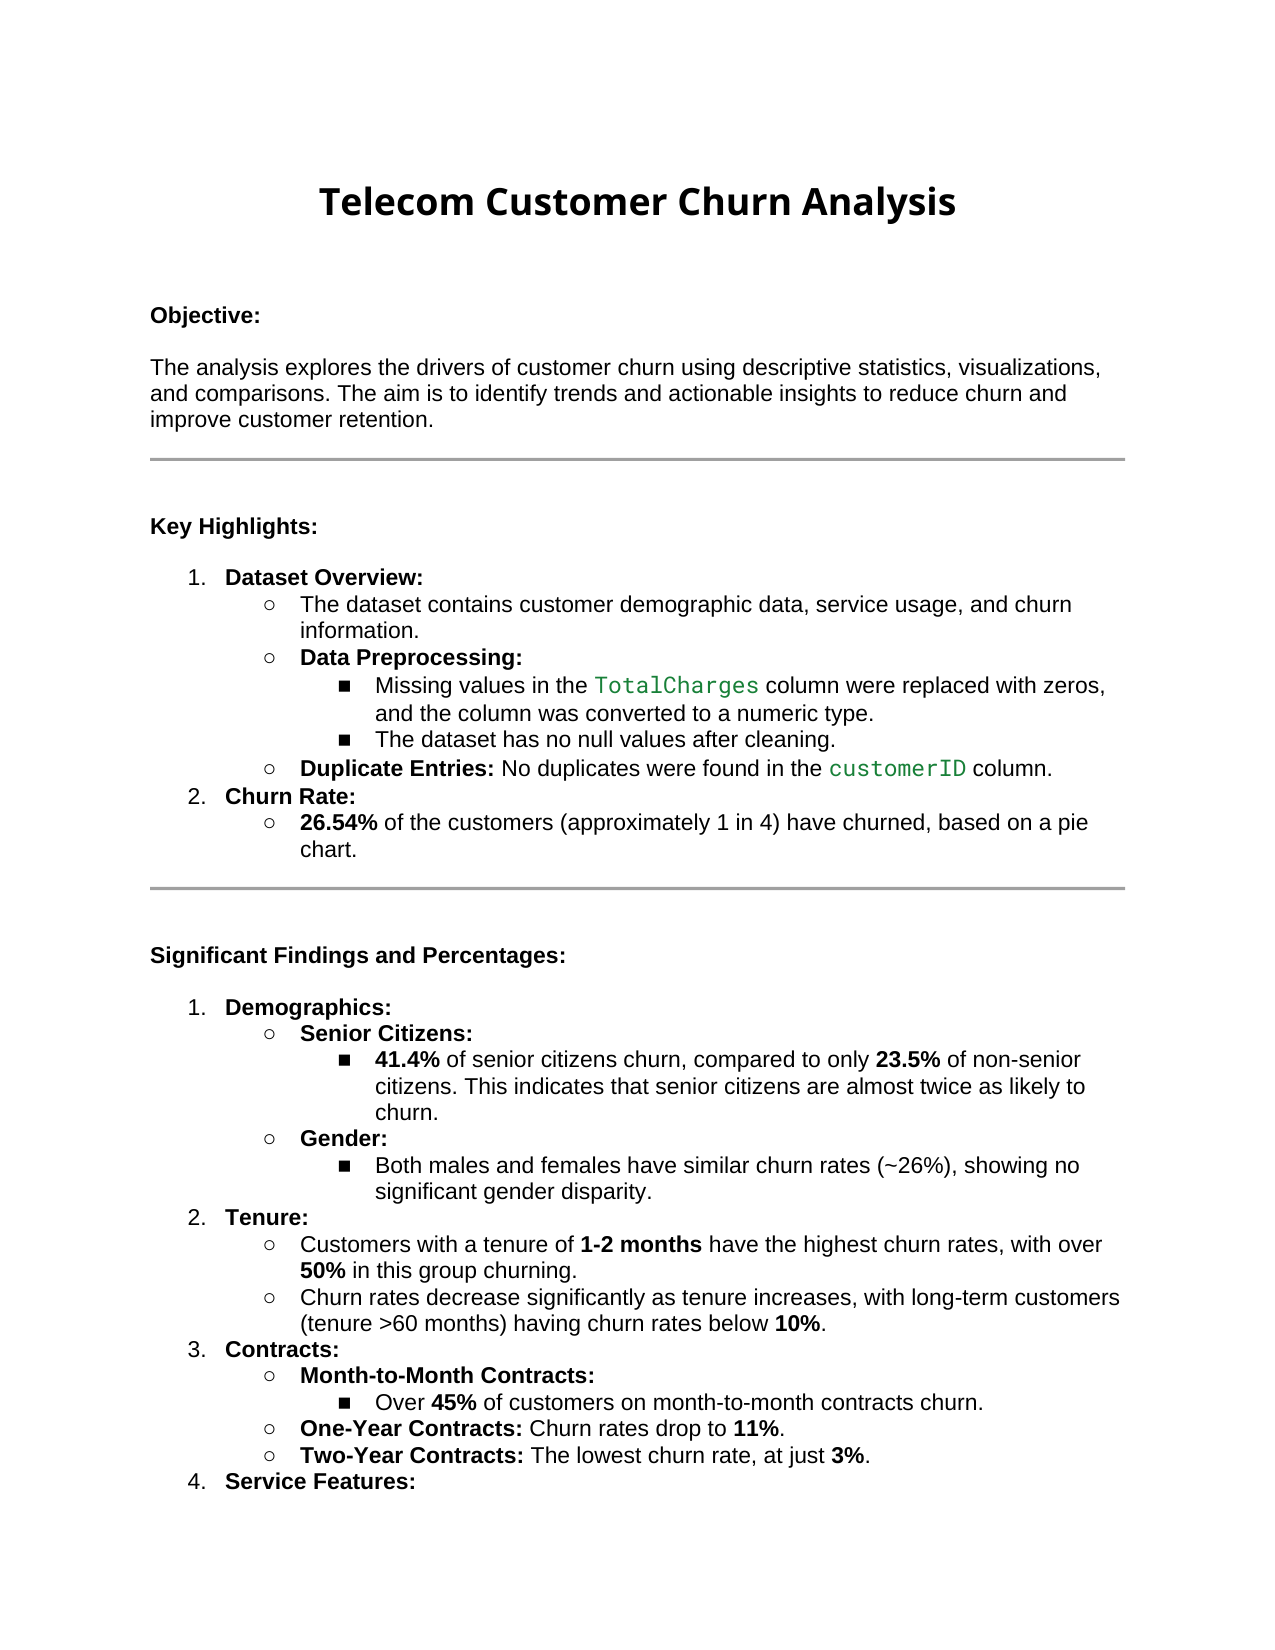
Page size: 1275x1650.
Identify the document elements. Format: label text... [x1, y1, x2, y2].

list One-Year Contracts: Churn rates drop to 11%. [262, 1415, 1125, 1442]
list The dataset contains customer demographic data, service usage, and churn information. [262, 591, 1125, 643]
list Duplicate Entries: No duplicates were found in the customerID column. [262, 753, 1125, 783]
subtitle Significant Findings and Percentages: [150, 942, 1125, 968]
list Demographics: [187, 993, 1125, 1020]
list Service Features: [187, 1468, 1125, 1494]
list Tenure: [187, 1204, 1125, 1231]
list Month-to-Month Contracts: [262, 1362, 1125, 1389]
list Gender: [262, 1125, 1125, 1152]
list Two-Year Contracts: The lowest churn rate, at just 3%. [262, 1442, 1125, 1468]
list Customers with a tenure of 1-2 months have the highest churn rates, with over 50% in this group churning. [262, 1231, 1125, 1283]
list The dataset has no null values after cleaning. [337, 726, 1125, 753]
list Contracts: [187, 1336, 1125, 1362]
text The analysis explores the drivers of customer churn using descriptive statistics, visualizations, and comparisons. The aim is to identify trends and actionable insights to reduce churn and improve customer retention. [150, 354, 1125, 433]
list Dataset Overview: [187, 564, 1125, 591]
list Over 45% of customers on month-to-month contracts churn. [337, 1389, 1125, 1415]
list 26.54% of the customers (approximately 1 in 4) have churned, based on a pie chart. [262, 809, 1125, 862]
list Both males and females have similar churn rates (~26%), showing no significant gender disparity. [337, 1152, 1125, 1204]
list Churn Rate: [187, 783, 1125, 809]
list Senior Citizens: [262, 1020, 1125, 1046]
list Missing values in the TotalCharges column were replaced with zeros, and the column was converted to a numeric type. [337, 670, 1125, 726]
subtitle Key Highlights: [150, 513, 1125, 539]
subtitle Objective: [150, 302, 1125, 329]
list 41.4% of senior citizens churn, compared to only 23.5% of non-senior citizens. This indicates that senior citizens are almost twice as likely to churn. [337, 1046, 1125, 1125]
subtitle Telecom Customer Churn Analysis [150, 175, 1125, 226]
list Data Preprocessing: [262, 643, 1125, 670]
list Churn rates decrease significantly as tenure increases, with long-term customers (tenure >60 months) having churn rates below 10%. [262, 1283, 1125, 1336]
